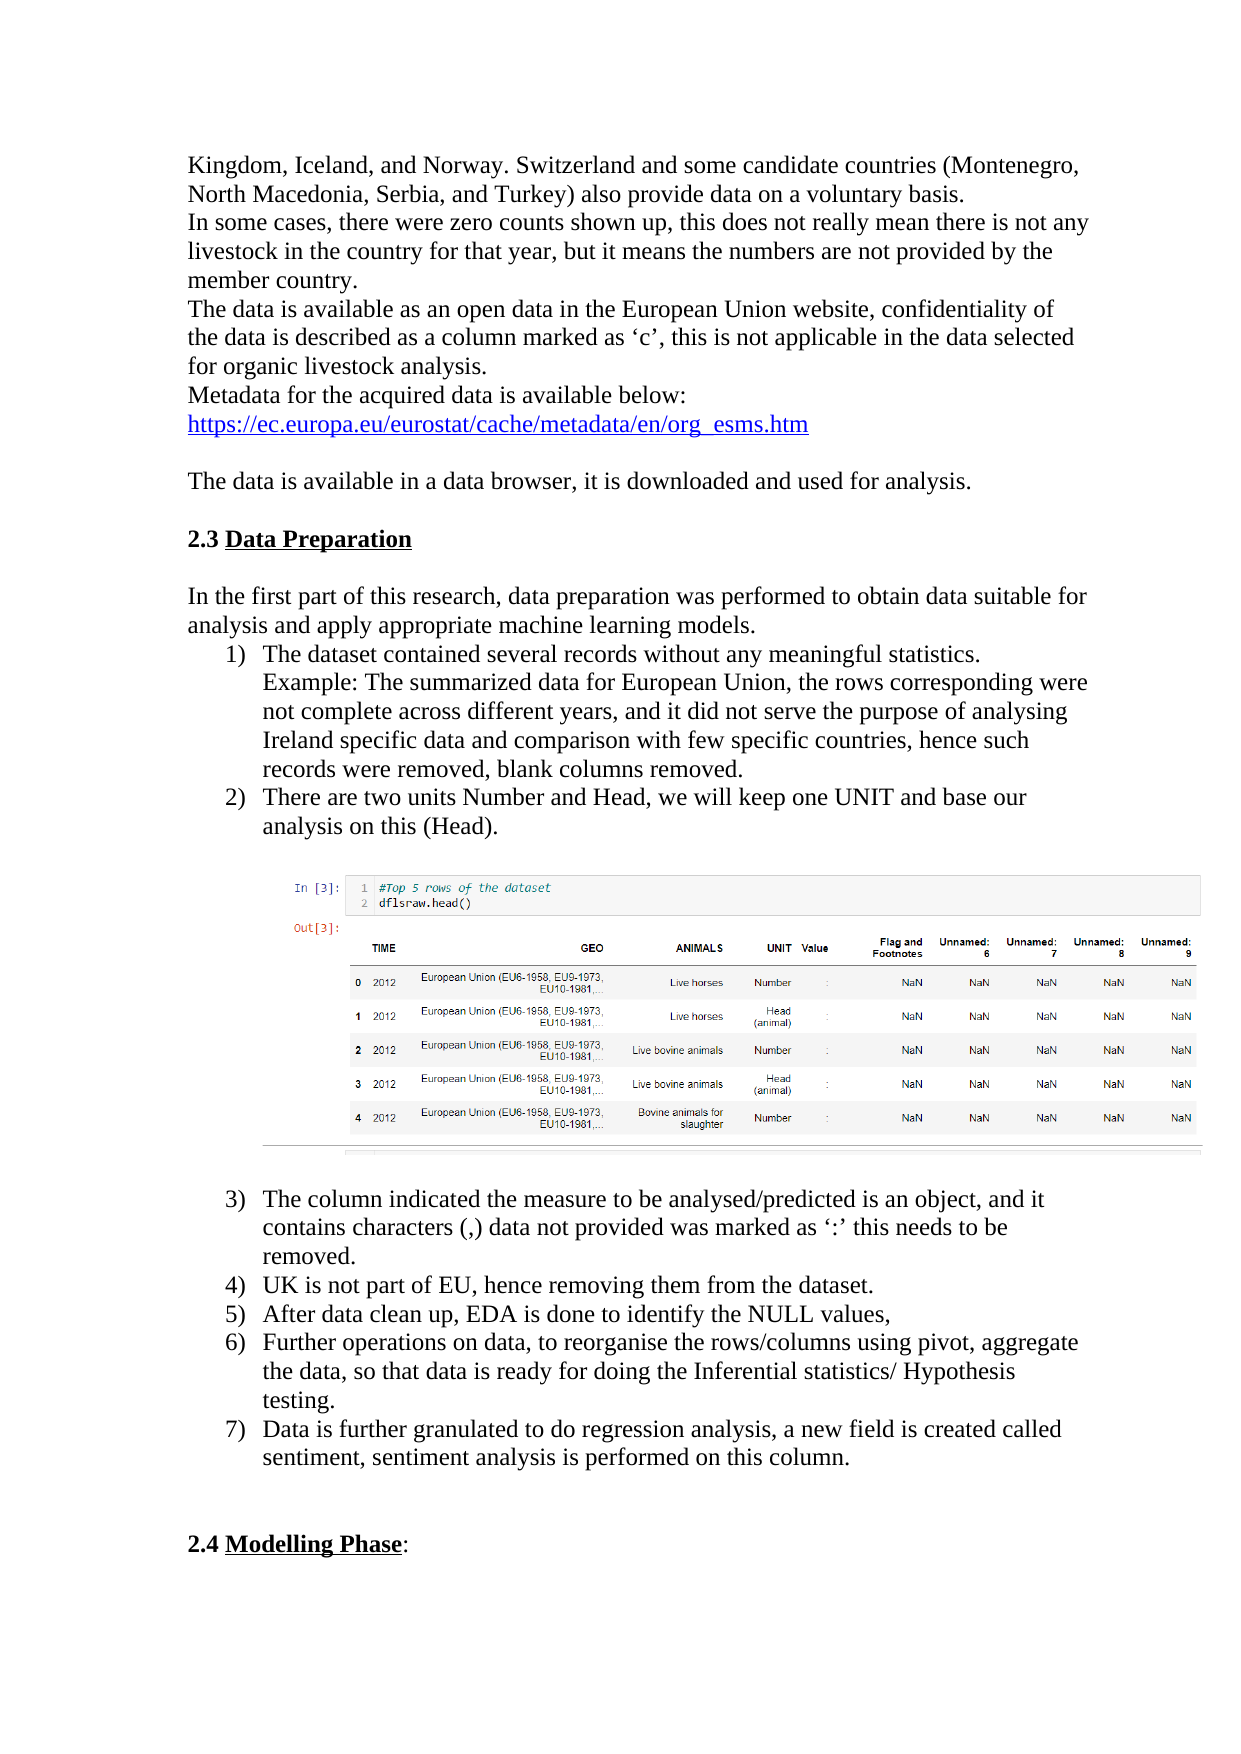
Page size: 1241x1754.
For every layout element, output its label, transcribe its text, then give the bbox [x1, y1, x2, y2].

list Data is further granulated to do regression analysis, a new field is created called sentiment, sentiment analysis is performed on this column. [225, 1414, 1090, 1471]
list There are two units Number and Head, we will keep one UNIT and base our analysis on this (Head). [225, 782, 1090, 840]
list UK is not part of EU, hence removing them from the dataset. [225, 1270, 1090, 1299]
list Modelling Phase: [187, 1529, 1090, 1557]
text In some cases, there were zero counts shown up, this does not really mean there is not any livestock in the country for that year, but it means the numbers are not provided by the member country. [187, 207, 1090, 294]
text In the first part of this research, data preparation was performed to obtain data suitable for analysis and apply appropriate machine learning models. [187, 581, 1090, 639]
list The dataset contained several records without any meaningful statistics. [225, 639, 1090, 667]
text https://ec.europa.eu/eurostat/cache/metadata/en/org_esms.htm [187, 409, 1090, 437]
picture [262, 868, 1203, 1155]
text Metadata for the acquired data is available below: [187, 380, 1090, 409]
list Further operations on data, to reorganise the rows/columns using pivot, aggregate the data, so that data is ready for doing the Inferential statistics/ Hypothesis testing. [225, 1327, 1090, 1414]
list The column indicated the measure to be analysed/predicted is an object, and it contains characters (,) data not provided was marked as ‘:’ this needs to be removed. [225, 1184, 1090, 1270]
text Example: The summarized data for European Union, the rows corresponding were not complete across different years, and it did not serve the purpose of analysing Ireland specific data and comparison with few specific countries, hence such records were removed, blank columns removed. [262, 667, 1090, 782]
list Data Preparation [187, 524, 1090, 552]
list After data clean up, EDA is done to identify the NULL values, [225, 1299, 1090, 1327]
text The data is available as an open data in the European Union website, confidentiality of the data is described as a column marked as ‘c’, this is not applicable in the data selected for organic livestock analysis. [187, 294, 1090, 380]
text The data is available in a data browser, it is downloaded and used for analysis. [187, 466, 1090, 495]
